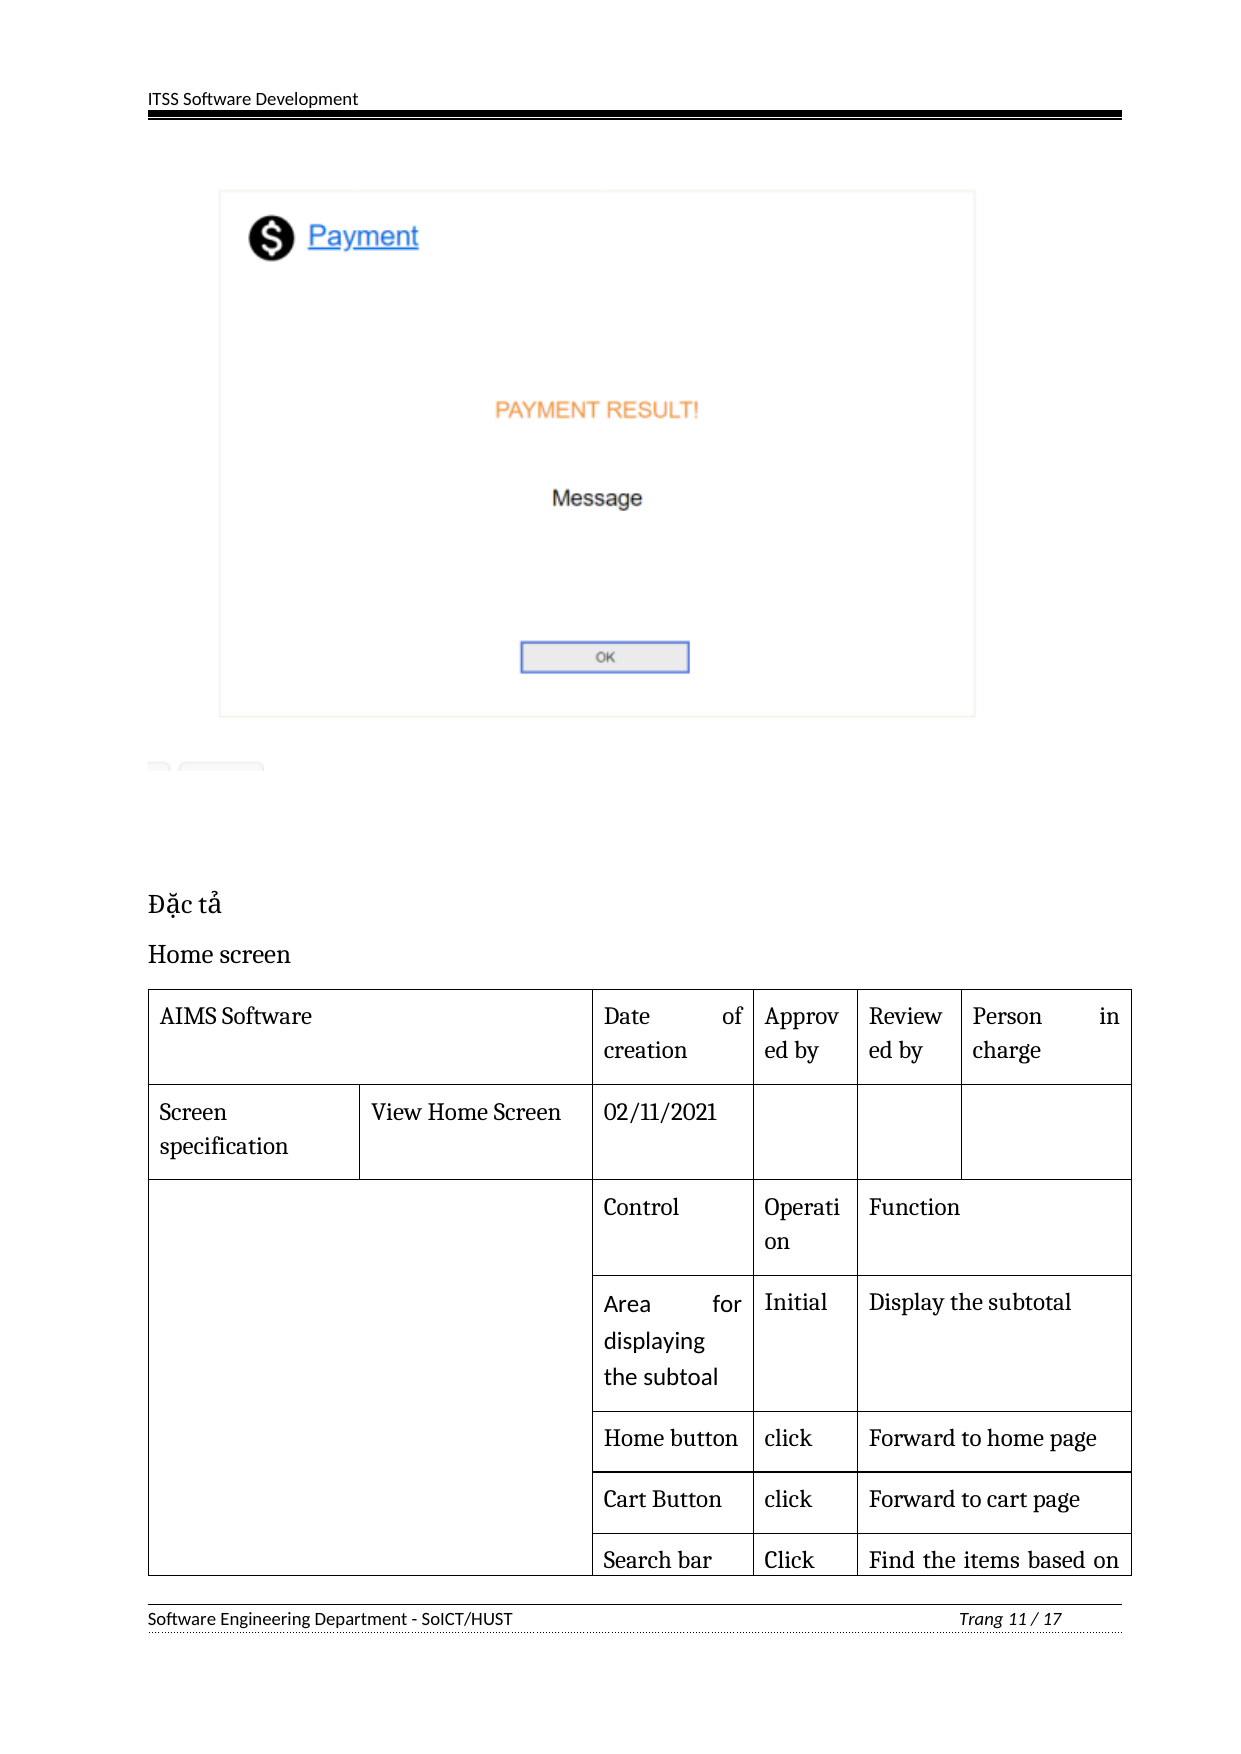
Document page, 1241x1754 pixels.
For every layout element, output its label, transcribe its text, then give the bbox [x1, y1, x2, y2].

table_header Reviewed by [858, 990, 961, 1084]
table_cell [858, 1085, 961, 1179]
table_cell Function [858, 1180, 1131, 1275]
table_cell Operation [754, 1180, 857, 1275]
table_cell Screen specification [149, 1085, 359, 1179]
table_cell Forward to cart page [858, 1473, 1131, 1532]
text Đặc tả [148, 889, 1122, 920]
table_cell [962, 1085, 1131, 1179]
table_cell [149, 1180, 592, 1575]
table_cell 02/11/2021 [593, 1085, 753, 1179]
table_cell Home button [593, 1412, 753, 1471]
picture [147, 135, 1039, 771]
table_cell [754, 1085, 857, 1179]
table_cell Find the items based on the scripts user wrote. [858, 1534, 1131, 1575]
table_cell click [754, 1412, 857, 1471]
table_cell Cart Button [593, 1473, 753, 1532]
table_header Approved by [754, 990, 857, 1084]
table_cell Forward to home page [858, 1412, 1131, 1471]
table_cell Display the subtotal [858, 1276, 1131, 1411]
table_cell Click and type [754, 1534, 857, 1575]
table_cell View Home Screen [360, 1085, 592, 1179]
table_cell click [754, 1473, 857, 1532]
table_cell Search bar [593, 1534, 753, 1575]
table_header Person in charge [962, 990, 1131, 1084]
table_cell Initial [754, 1276, 857, 1411]
table_header Date of creation [593, 990, 753, 1084]
table_header AIMS Software [149, 990, 592, 1084]
table_cell Control [593, 1180, 753, 1275]
text Home screen [148, 939, 1122, 970]
table_cell Area for displaying the subtoal [593, 1276, 753, 1411]
